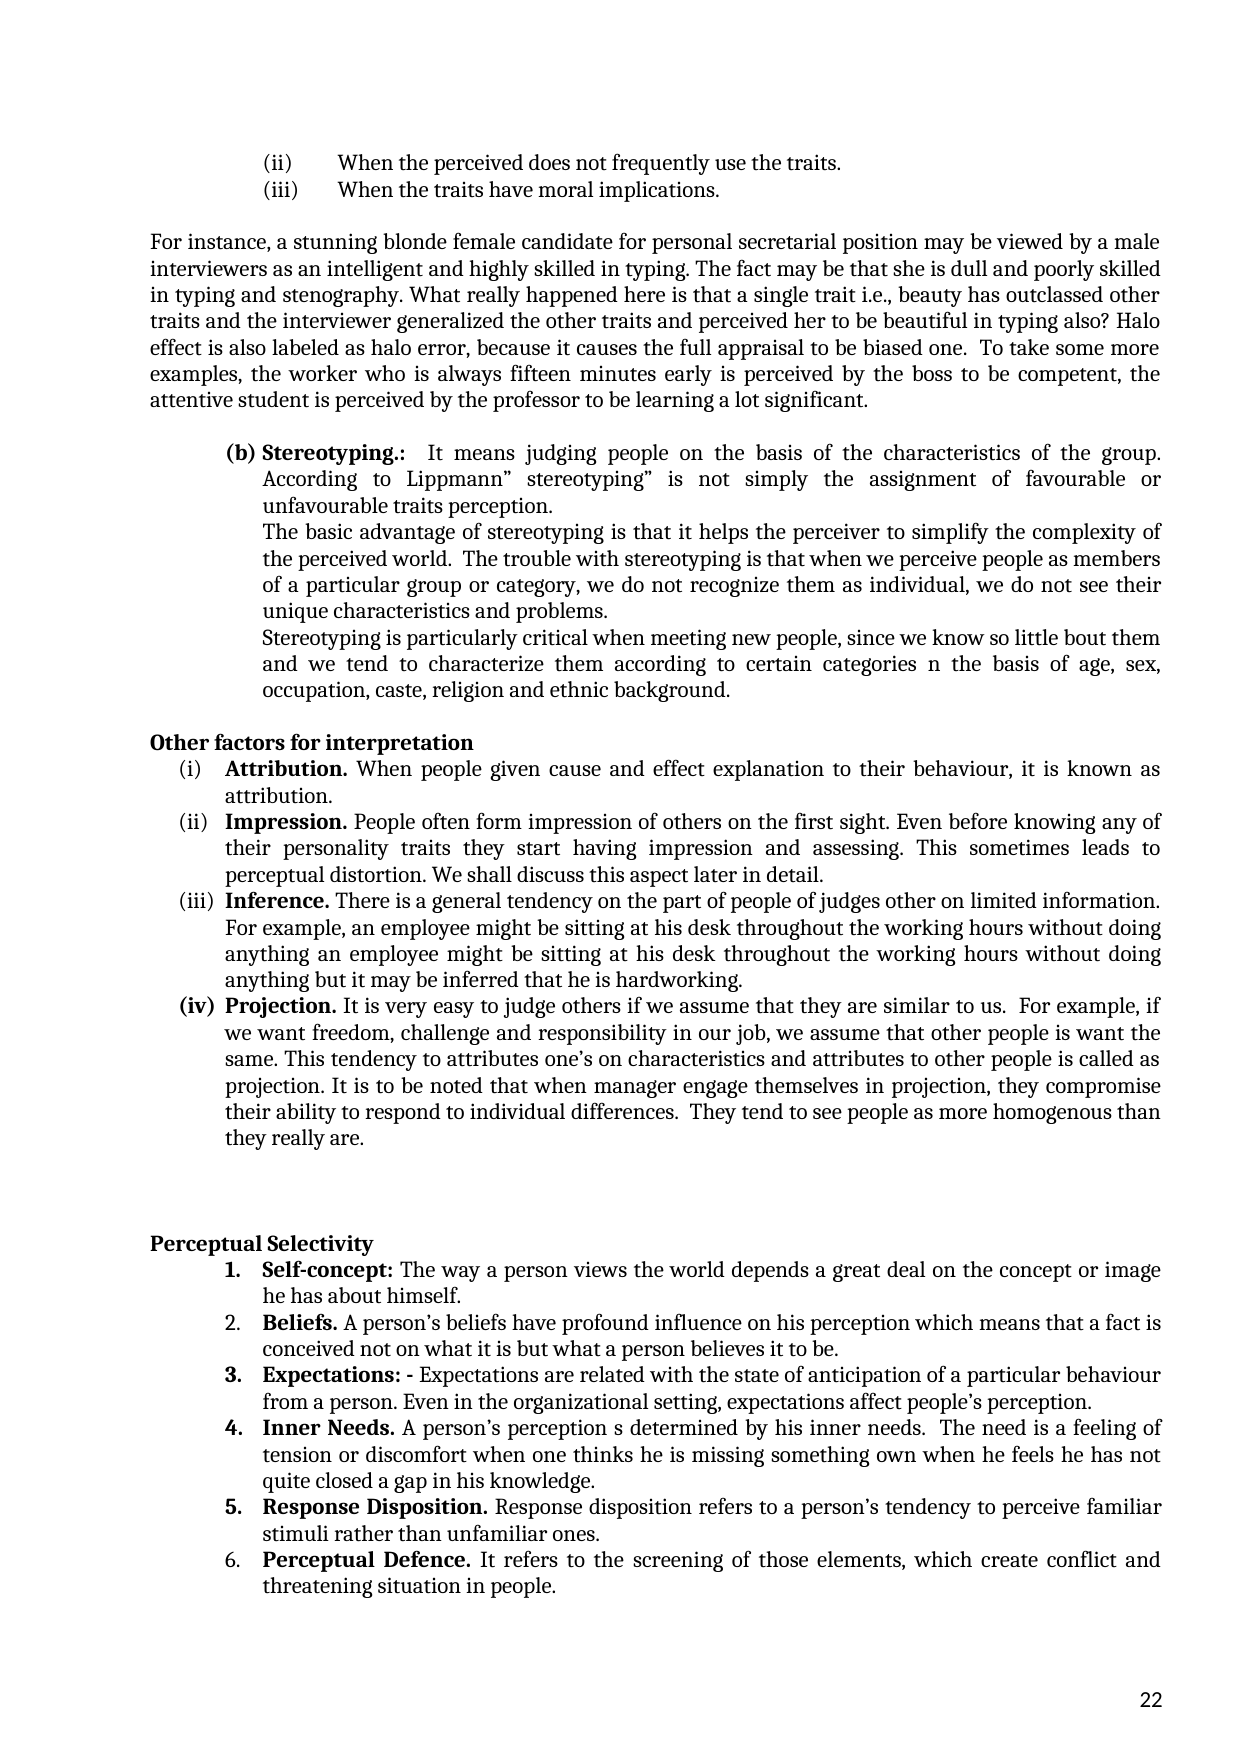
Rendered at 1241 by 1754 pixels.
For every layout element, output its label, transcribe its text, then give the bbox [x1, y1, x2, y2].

text For instance, a stunning blonde female candidate for personal secretarial position may be viewed by a male interviewers as an intelligent and highly skilled in typing. The fact may be that she is dull and poorly skilled in typing and stenography. What really happened here is that a single trait i.e., beauty has outclassed other traits and the interviewer generalized the other traits and perceived her to be beautiful in typing also? Halo effect is also labeled as halo error, because it causes the full appraisal to be biased one. To take some more examples, the worker who is always fifteen minutes early is perceived by the boss to be competent, the attentive student is perceived by the professor to be learning a lot significant. [150, 229, 1162, 413]
list Projection. It is very easy to judge others if we assume that they are similar to us. For example, if we want freedom, challenge and responsibility in our job, we assume that other people is want the same. This tendency to attributes one’s on characteristics and attributes to other people is called as projection. It is to be noted that when manager engage themselves in projection, they compromise their ability to respond to individual differences. They tend to see people as more homogenous than they really are. [178, 993, 1162, 1151]
list Self-concept: The way a person views the world depends a great deal on the concept or image he has about himself. [225, 1257, 1162, 1309]
text The basic advantage of stereotyping is that it helps the perceiver to simplify the complexity of the perceived world. The trouble with stereotyping is that when we perceive people as members of a particular group or category, we do not recognize them as individual, we do not see their unique characteristics and problems. [262, 519, 1162, 624]
list Perceptual Defence. It refers to the screening of those elements, which create conflict and threatening situation in people. [225, 1547, 1162, 1599]
list Inner Needs. A person’s perception s determined by his inner needs. The need is a feeling of tension or discomfort when one thinks he is missing something own when he feels he has not quite closed a gap in his knowledge. [225, 1415, 1162, 1494]
list Expectations: - Expectations are related with the state of anticipation of a particular behaviour from a person. Even in the organizational setting, expectations affect people’s perception. [225, 1362, 1162, 1415]
text Other factors for interpretation [150, 730, 1162, 756]
list Inference. There is a general tendency on the part of people of judges other on limited information. For example, an employee might be sitting at his desk throughout the working hours without doing anything an employee might be sitting at his desk throughout the working hours without doing anything but it may be inferred that he is hardworking. [178, 888, 1162, 993]
list When the perceived does not frequently use the traits. [262, 150, 1162, 176]
list Response Disposition. Response disposition refers to a person’s tendency to perceive familiar stimuli rather than unfamiliar ones. [225, 1494, 1162, 1547]
text Perceptual Selectivity [150, 1231, 1162, 1257]
list When the traits have moral implications. [262, 176, 1162, 203]
list Attribution. When people given cause and effect explanation to their behaviour, it is known as attribution. [178, 756, 1162, 809]
list Impression. People often form impression of others on the first sight. Even before knowing any of their personality traits they start having impression and assessing. This sometimes leads to perceptual distortion. We shall discuss this aspect later in detail. [178, 809, 1162, 888]
text Stereotyping is particularly critical when meeting new people, since we know so little bout them and we tend to characterize them according to certain categories n the basis of age, sex, occupation, caste, religion and ethnic background. [262, 624, 1162, 703]
list Stereotyping.: It means judging people on the basis of the characteristics of the group. According to Lippmann” stereotyping” is not simply the assignment of favourable or unfavourable traits perception. [225, 440, 1162, 519]
list Beliefs. A person’s beliefs have profound influence on his perception which means that a fact is conceived not on what it is but what a person believes it to be. [225, 1309, 1162, 1362]
